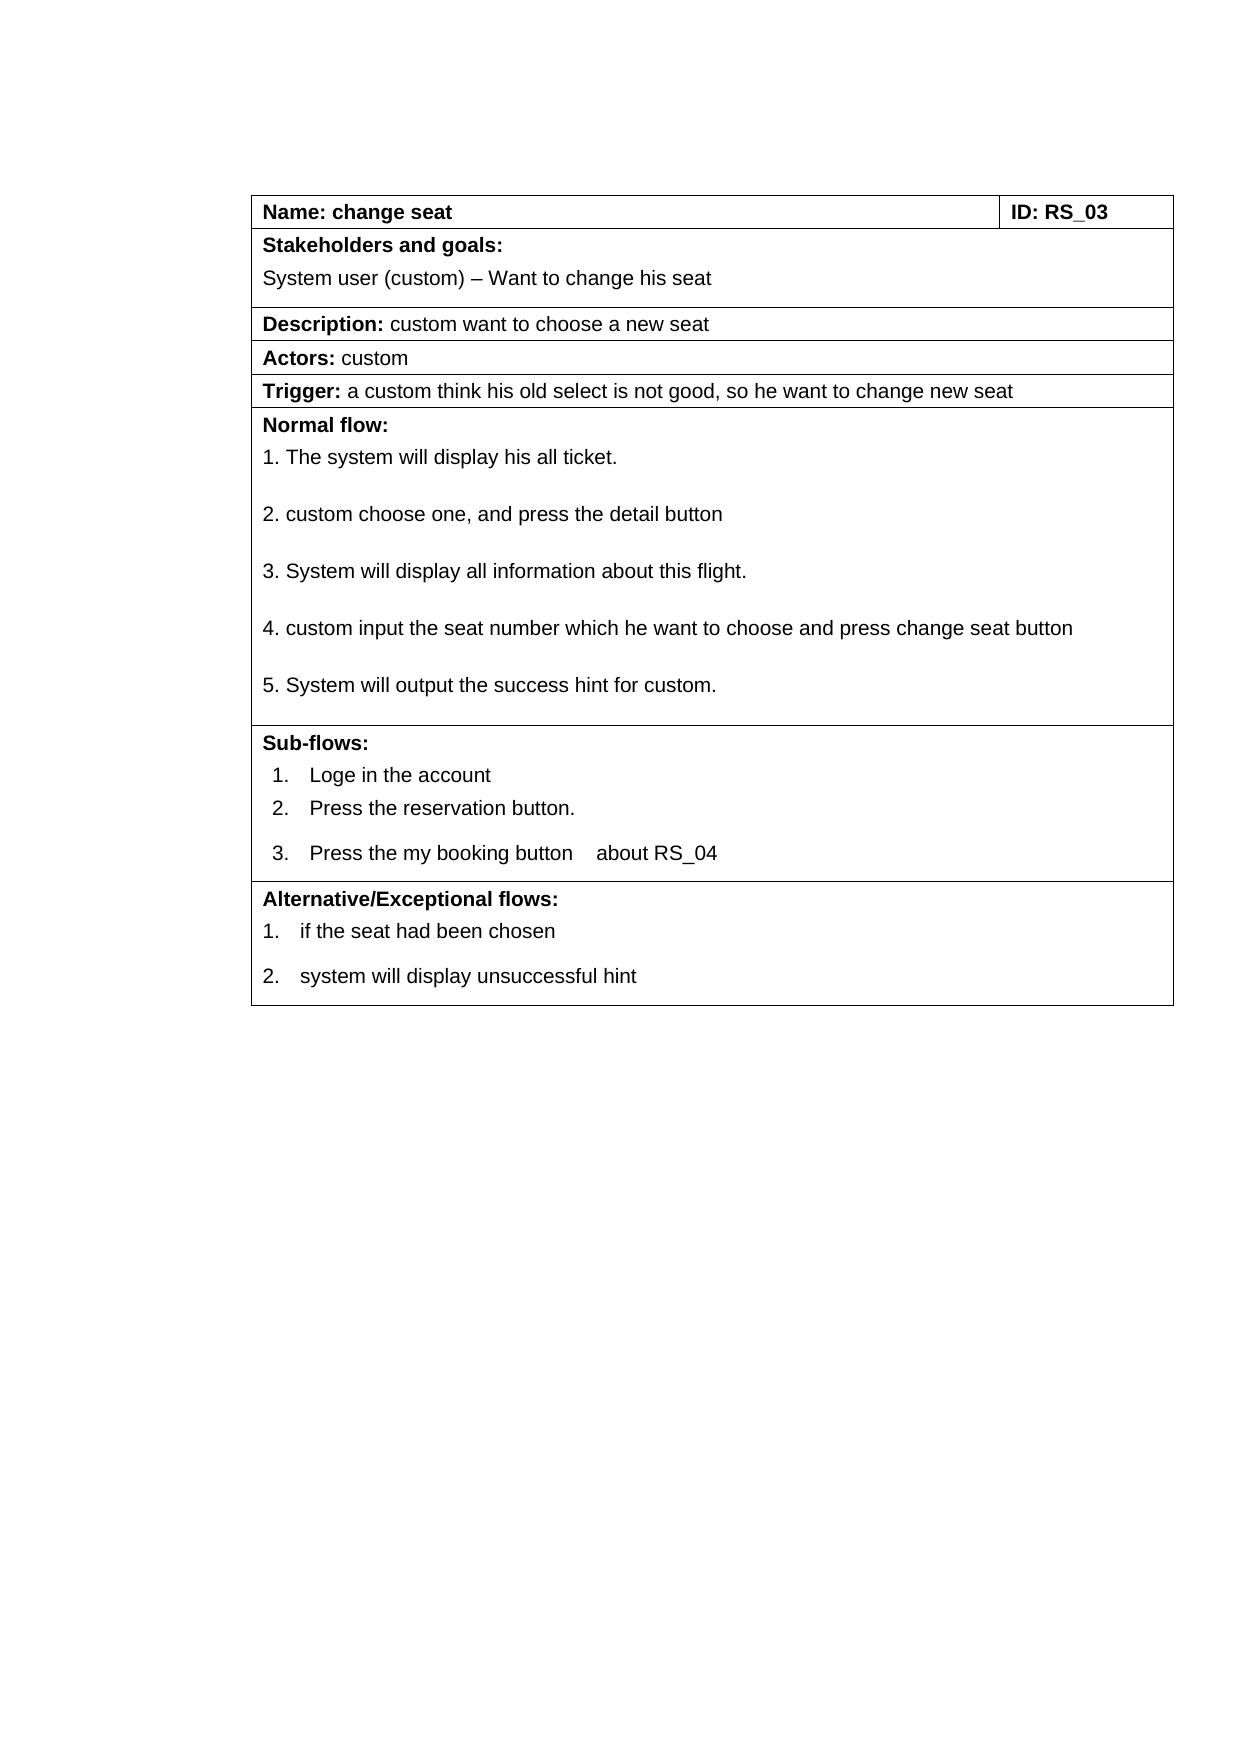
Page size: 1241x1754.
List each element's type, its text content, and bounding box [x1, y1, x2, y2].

table_cell Sub-flows: Loge in the account Press the reservation button. Press the my booking button about RS_04 [252, 726, 1173, 881]
table_cell Actors: custom [252, 341, 1173, 374]
table_cell Normal flow: 1. The system will display his all ticket. 2. custom choose one, and press the detail button 3. System will display all information about this flight. 4. custom input the seat number which he want to choose and press change seat button 5. System will output the success hint for custom. [252, 408, 1173, 725]
table_cell Description: custom want to choose a new seat [252, 308, 1173, 340]
table_cell Trigger: a custom think his old select is not good, so he want to change new seat [252, 375, 1173, 407]
table_header ID: RS_03 [1000, 196, 1173, 228]
table_cell Alternative/Exceptional flows: if the seat had been chosen system will display unsuccessful hint [252, 882, 1173, 1005]
table_cell Stakeholders and goals: System user (custom) – Want to change his seat [252, 229, 1173, 307]
table_header Name: change seat [252, 196, 999, 228]
